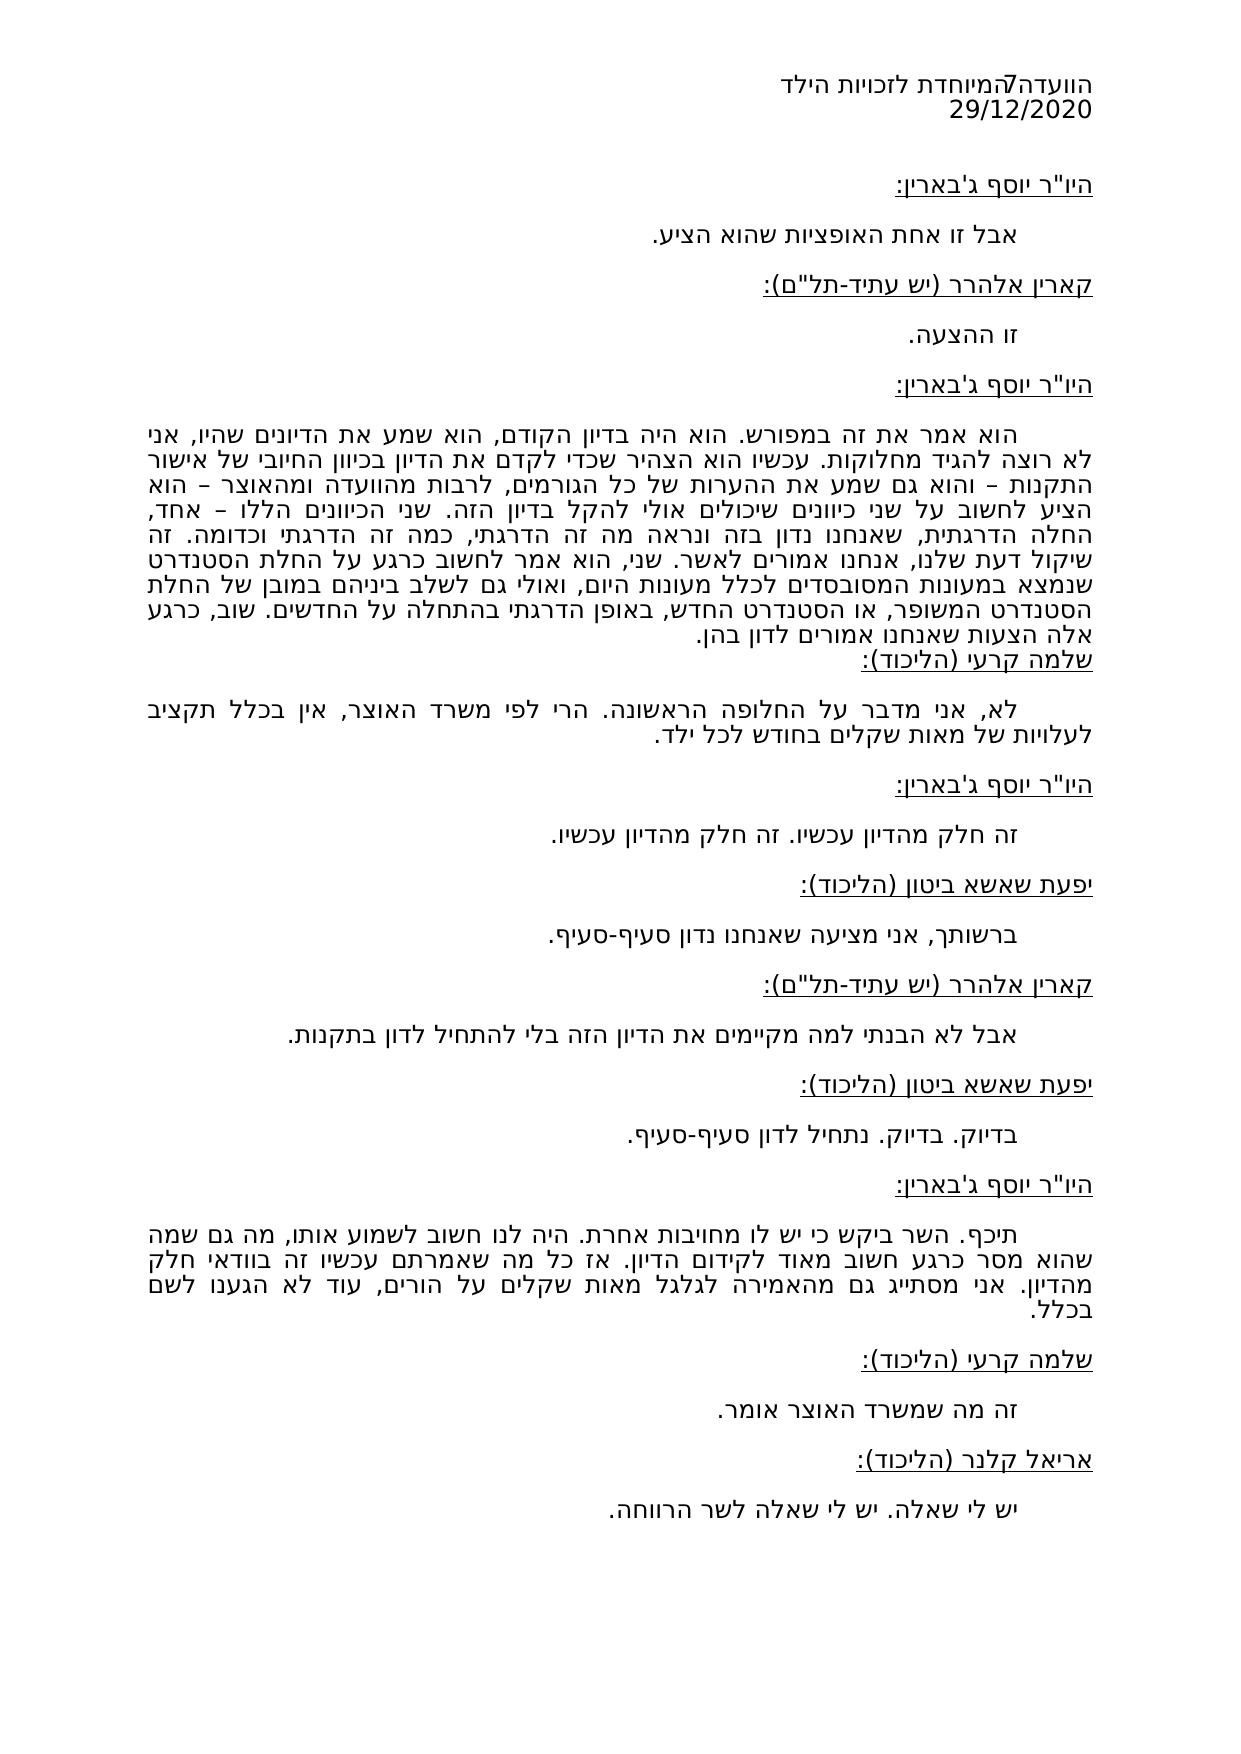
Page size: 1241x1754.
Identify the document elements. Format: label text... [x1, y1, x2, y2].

text << יור >> היו"ר יוסף ג'בארין: << יור >> [147, 774, 1093, 799]
text תיכף. השר ביקש כי יש לו מחויבות אחרת. היה לנו חשוב לשמוע אותו, מה גם שמה שהוא מסר כרגע חשוב מאוד לקידום הדיון. אז כל מה שאמרתם עכשיו זה בוודאי חלק מהדיון. אני מסתייג גם מהאמירה לגלגל מאות שקלים על הורים, עוד לא הגענו לשם בכלל. [147, 1224, 1093, 1324]
text << דובר >> יפעת שאשא ביטון (הליכוד): << דובר >> [147, 874, 1093, 899]
text << דובר >> שלמה קרעי (הליכוד): << דובר >> [147, 649, 1093, 674]
text זה מה שמשרד האוצר אומר. [147, 1399, 1093, 1424]
text ברשותך, אני מציעה שאנחנו נדון סעיף-סעיף. [147, 924, 1093, 949]
text זה חלק מהדיון עכשיו. זה חלק מהדיון עכשיו. [147, 824, 1093, 849]
text << יור >> היו"ר יוסף ג'בארין: << יור >> [147, 174, 1093, 199]
text אבל זו אחת האופציות שהוא הציע. [147, 224, 1093, 249]
text בדיוק. בדיוק. נתחיל לדון סעיף-סעיף. [147, 1124, 1093, 1149]
text יש לי שאלה. יש לי שאלה לשר הרווחה. [147, 1499, 1093, 1524]
text לא, אני מדבר על החלופה הראשונה. הרי לפי משרד האוצר, אין בכלל תקציב לעלויות של מאות שקלים בחודש לכל ילד. [147, 699, 1093, 749]
text << דובר >> שלמה קרעי (הליכוד): << דובר >> [147, 1349, 1093, 1374]
text << דובר >> יפעת שאשא ביטון (הליכוד): << דובר >> [147, 1074, 1093, 1099]
text << דובר >> אריאל קלנר (הליכוד): << דובר >> [147, 1449, 1093, 1474]
text הוא אמר את זה במפורש. הוא היה בדיון הקודם, הוא שמע את הדיונים שהיו, אני לא רוצה להגיד מחלוקות. עכשיו הוא הצהיר שכדי לקדם את הדיון בכיוון החיובי של אישור התקנות – והוא גם שמע את ההערות של כל הגורמים, לרבות מהוועדה ומהאוצר – הוא הציע לחשוב על שני כיוונים שיכולים אולי להקל בדיון הזה. שני הכיוונים הללו – אחד, החלה הדרגתית, שאנחנו נדון בזה ונראה מה זה הדרגתי, כמה זה הדרגתי וכדומה. זה שיקול דעת שלנו, אנחנו אמורים לאשר. שני, הוא אמר לחשוב כרגע על החלת הסטנדרט שנמצא במעונות המסובסדים לכלל מעונות היום, ואולי גם לשלב ביניהם במובן של החלת הסטנדרט המשופר, או הסטנדרט החדש, באופן הדרגתי בהתחלה על החדשים. שוב, כרגע אלה הצעות שאנחנו אמורים לדון בהן. [147, 424, 1093, 649]
text << יור >> היו"ר יוסף ג'בארין: << יור >> [147, 374, 1093, 399]
text אבל לא הבנתי למה מקיימים את הדיון הזה בלי להתחיל לדון בתקנות. [147, 1024, 1093, 1049]
text << יור >> היו"ר יוסף ג'בארין: << יור >> [147, 1174, 1093, 1199]
text << דובר >> קארין אלהרר (יש עתיד-תל"ם): << דובר >> [147, 274, 1093, 299]
text זו ההצעה. [147, 324, 1093, 349]
text << דובר >> קארין אלהרר (יש עתיד-תל"ם): << דובר >> [147, 974, 1093, 999]
